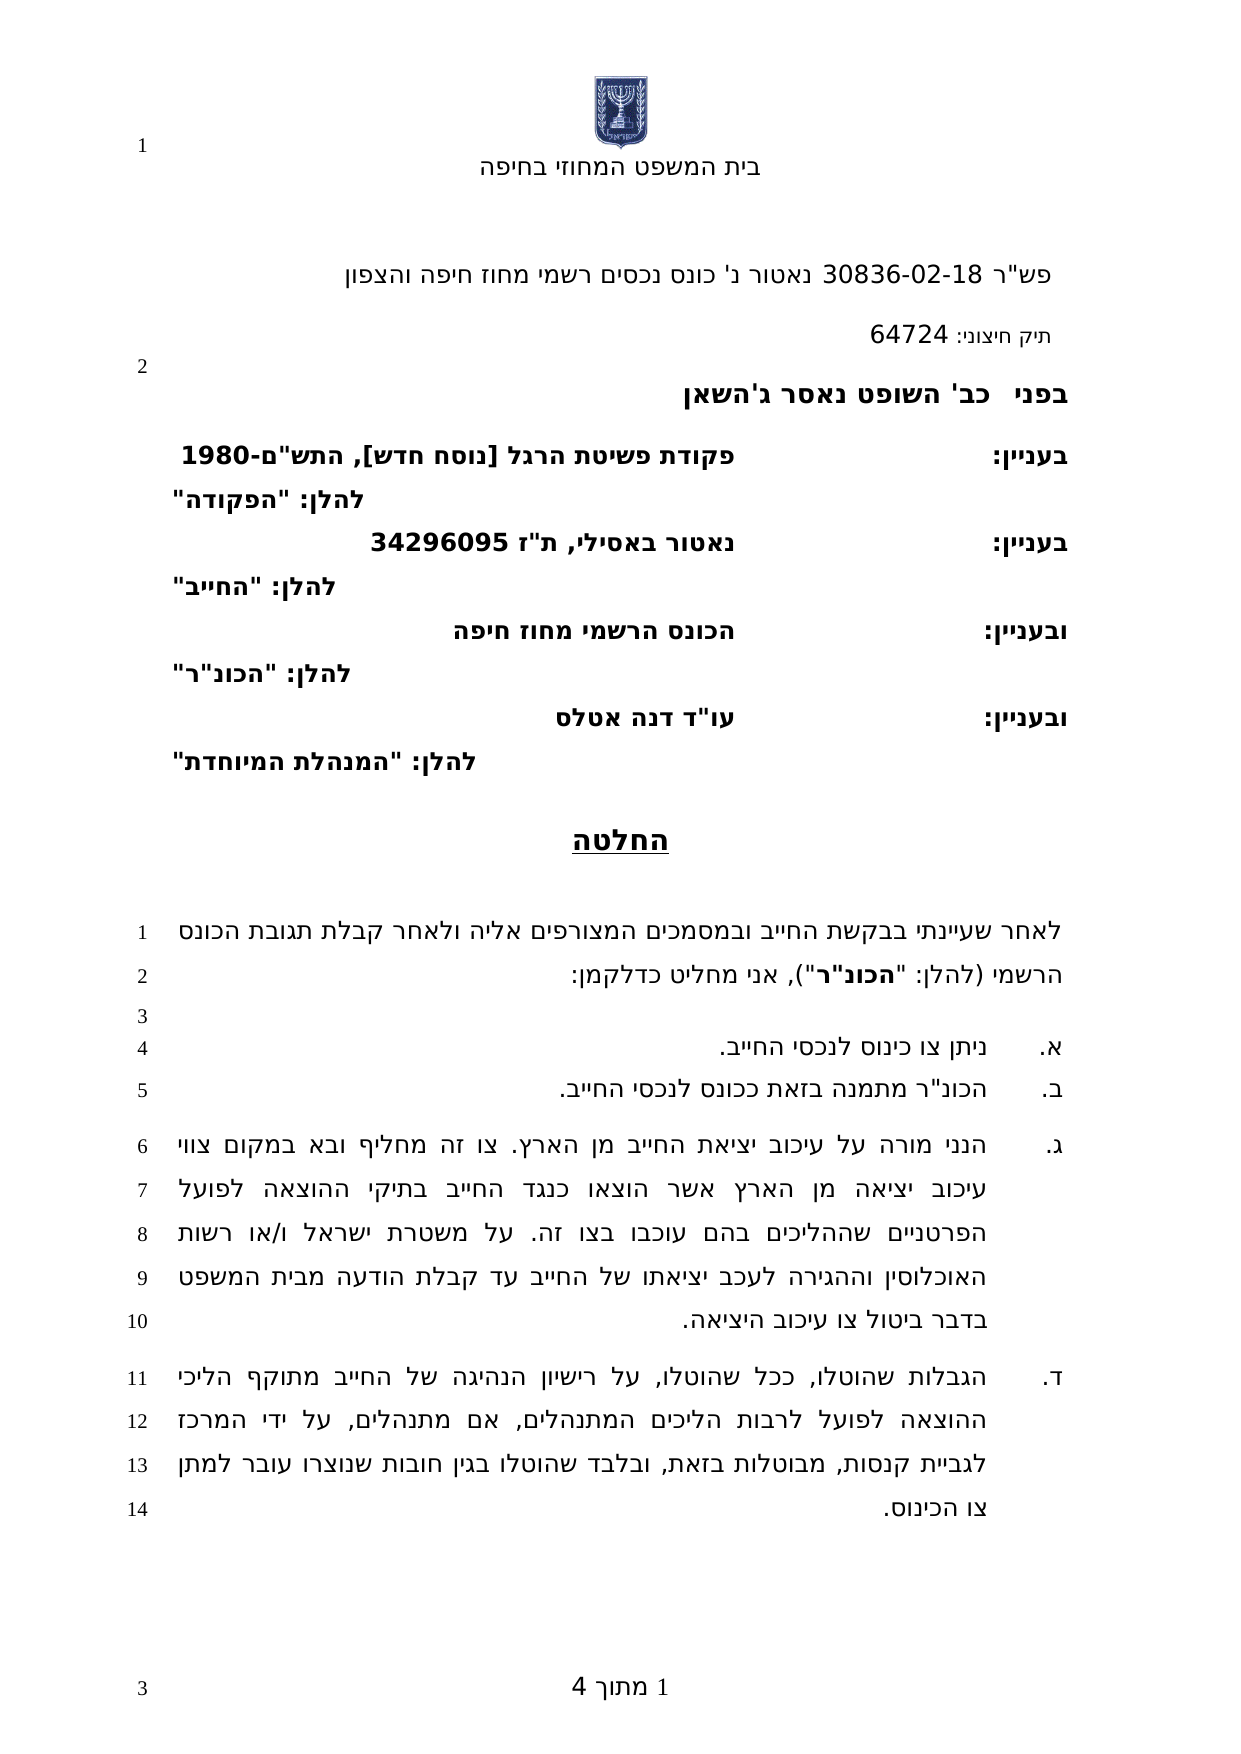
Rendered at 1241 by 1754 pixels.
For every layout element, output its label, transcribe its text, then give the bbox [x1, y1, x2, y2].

table_cell בעניין: [747, 529, 1079, 616]
table_header כב' השופט נאסר ג'השאן [161, 379, 1002, 441]
table_cell עו"ד דנה אטלס להלן: "המנהלת המיוחדת" [161, 703, 747, 790]
table_cell פקודת פשיטת הרגל [נוסח חדש], התש"ם-1980 להלן: "הפקודה" [161, 441, 747, 529]
text ד. הגבלות שהוטלו, ככל שהוטלו, על רישיון הנהיגה של החייב מתוקף הליכי ההוצאה לפועל לרבות הליכים המתנהלים, אם מתנהלים, על ידי המרכז לגביית קנסות, מבוטלות בזאת, ובלבד שהוטלו בגין חובות שנוצרו עובר למתן צו הכינוס. [177, 1362, 1063, 1522]
text א. ניתן צו כינוס לנכסי החייב. [177, 1032, 1063, 1062]
table_header בפני [1002, 379, 1079, 441]
table_cell ובעניין: [747, 616, 1079, 703]
table_cell נאטור באסילי, ת"ז 34296095 להלן: "החייב" [161, 529, 747, 616]
table_cell ובעניין: [747, 703, 1079, 790]
text ג. הנני מורה על עיכוב יציאת החייב מן הארץ. צו זה מחליף ובא במקום צווי עיכוב יציאה מן הארץ אשר הוצאו כנגד החייב בתיקי ההוצאה לפועל הפרטניים שההליכים בהם עוכבו בצו זה. על משטרת ישראל ו/או רשות האוכלוסין וההגירה לעכב יציאתו של החייב עד קבלת הודעה מבית המשפט בדבר ביטול צו עיכוב היציאה. [177, 1130, 1063, 1334]
text לאחר שעיינתי בבקשת החייב ובמסמכים המצורפים אליה ולאחר קבלת תגובת הכונס הרשמי (להלן: "הכונ"ר"), אני מחליט כדלקמן: [177, 916, 1063, 989]
table_cell הכונס הרשמי מחוז חיפה להלן: "הכונ"ר" [161, 616, 747, 703]
table_cell בעניין: [747, 441, 1079, 529]
table_cell החלטה [161, 790, 1079, 891]
text ב. הכונ"ר מתמנה בזאת ככונס לנכסי החייב. [177, 1074, 1063, 1103]
picture [589, 75, 651, 152]
